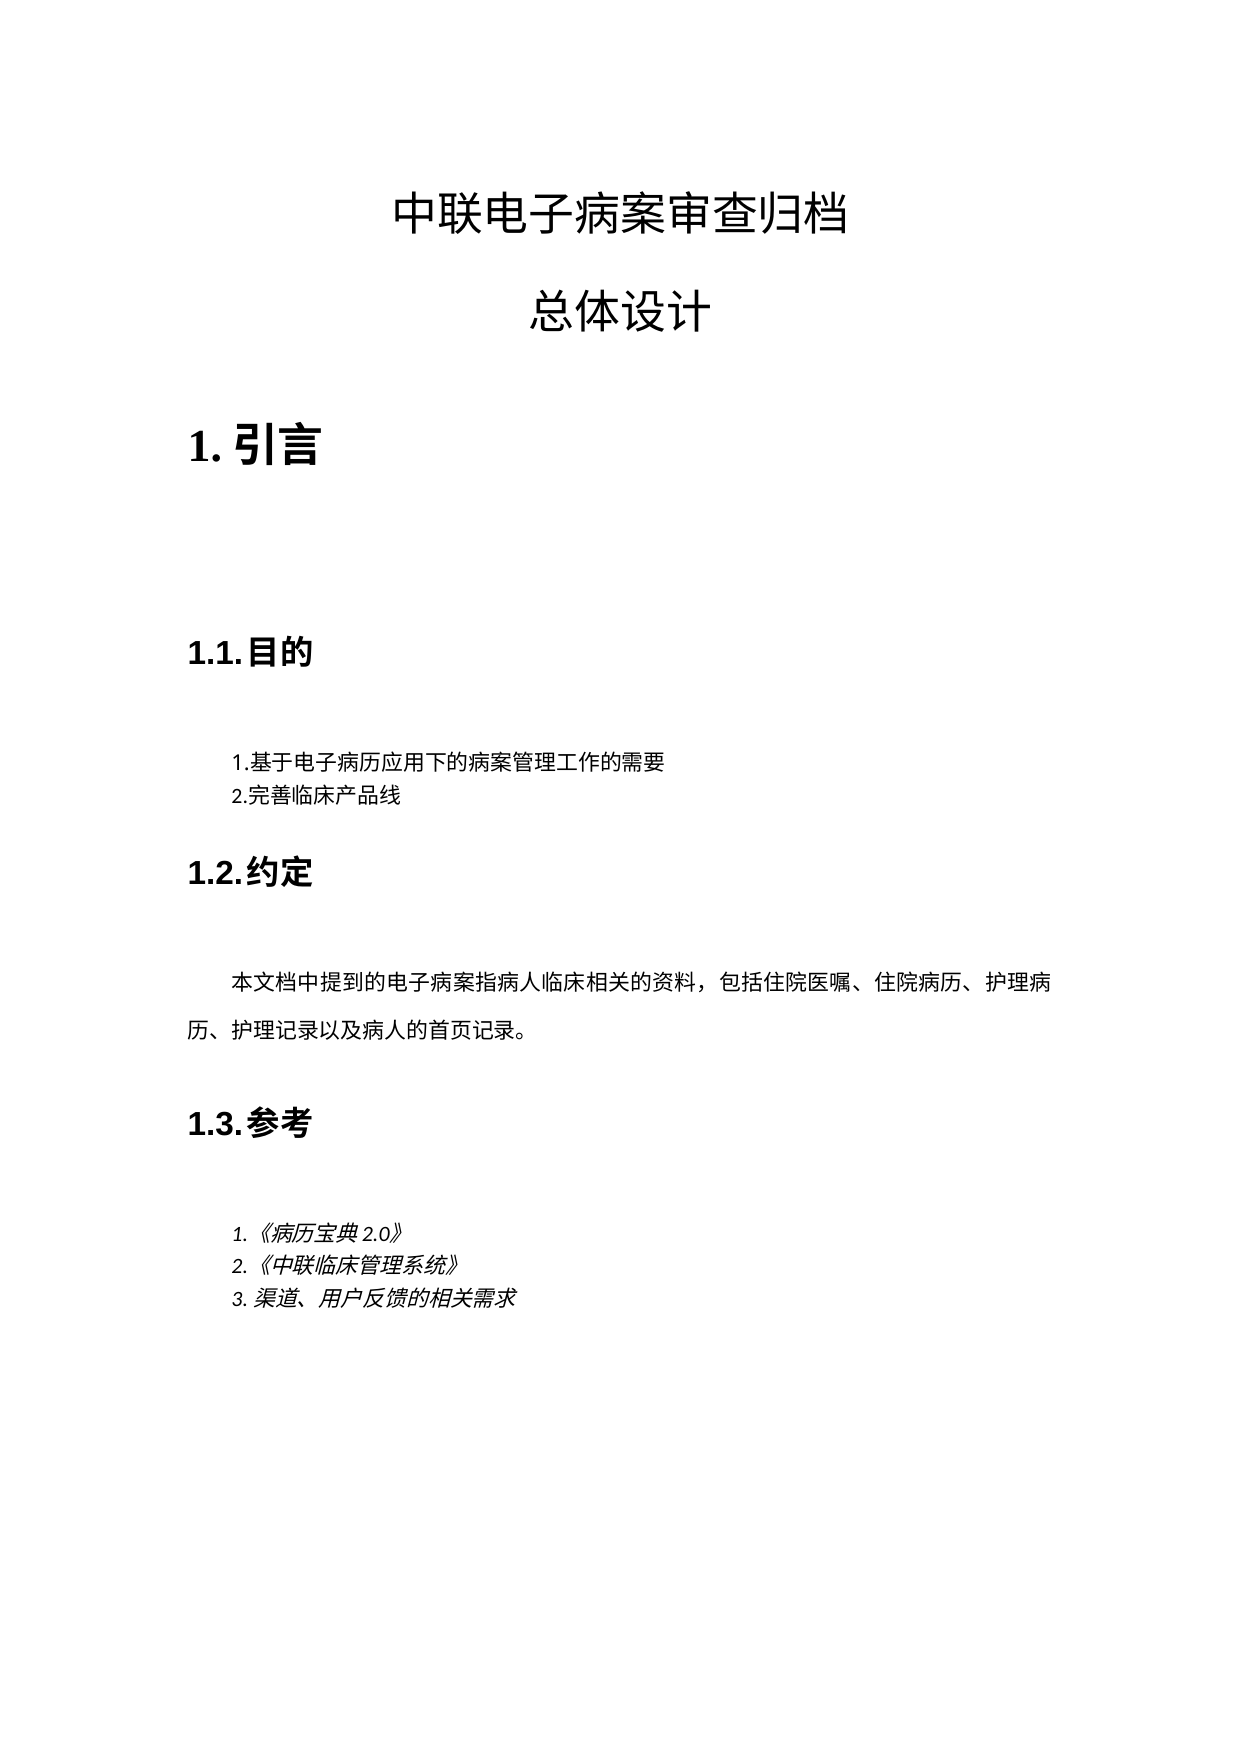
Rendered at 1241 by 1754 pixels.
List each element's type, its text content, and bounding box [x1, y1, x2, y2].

text 1.基于电子病历应用下的病案管理工作的需要 [187, 745, 1053, 777]
subtitle 目的 [187, 618, 1053, 683]
text 2.《中联临床管理系统》 [187, 1248, 1053, 1281]
text 3. 渠道、用户反馈的相关需求 [187, 1281, 1053, 1313]
text 中联电子病案审查归档 [187, 162, 1053, 259]
text 2.完善临床产品线 [187, 777, 1053, 810]
text 1.《病历宝典2.0》 [187, 1216, 1053, 1248]
subtitle 参考 [187, 1088, 1053, 1153]
text 总体设计 [187, 259, 1053, 357]
subtitle 约定 [187, 837, 1053, 902]
text 本文档中提到的电子病案指病人临床相关的资料，包括住院医嘱、住院病历、护理病历、护理记录以及病人的首页记录。 [187, 964, 1053, 1046]
subtitle 引言 [187, 392, 1053, 490]
